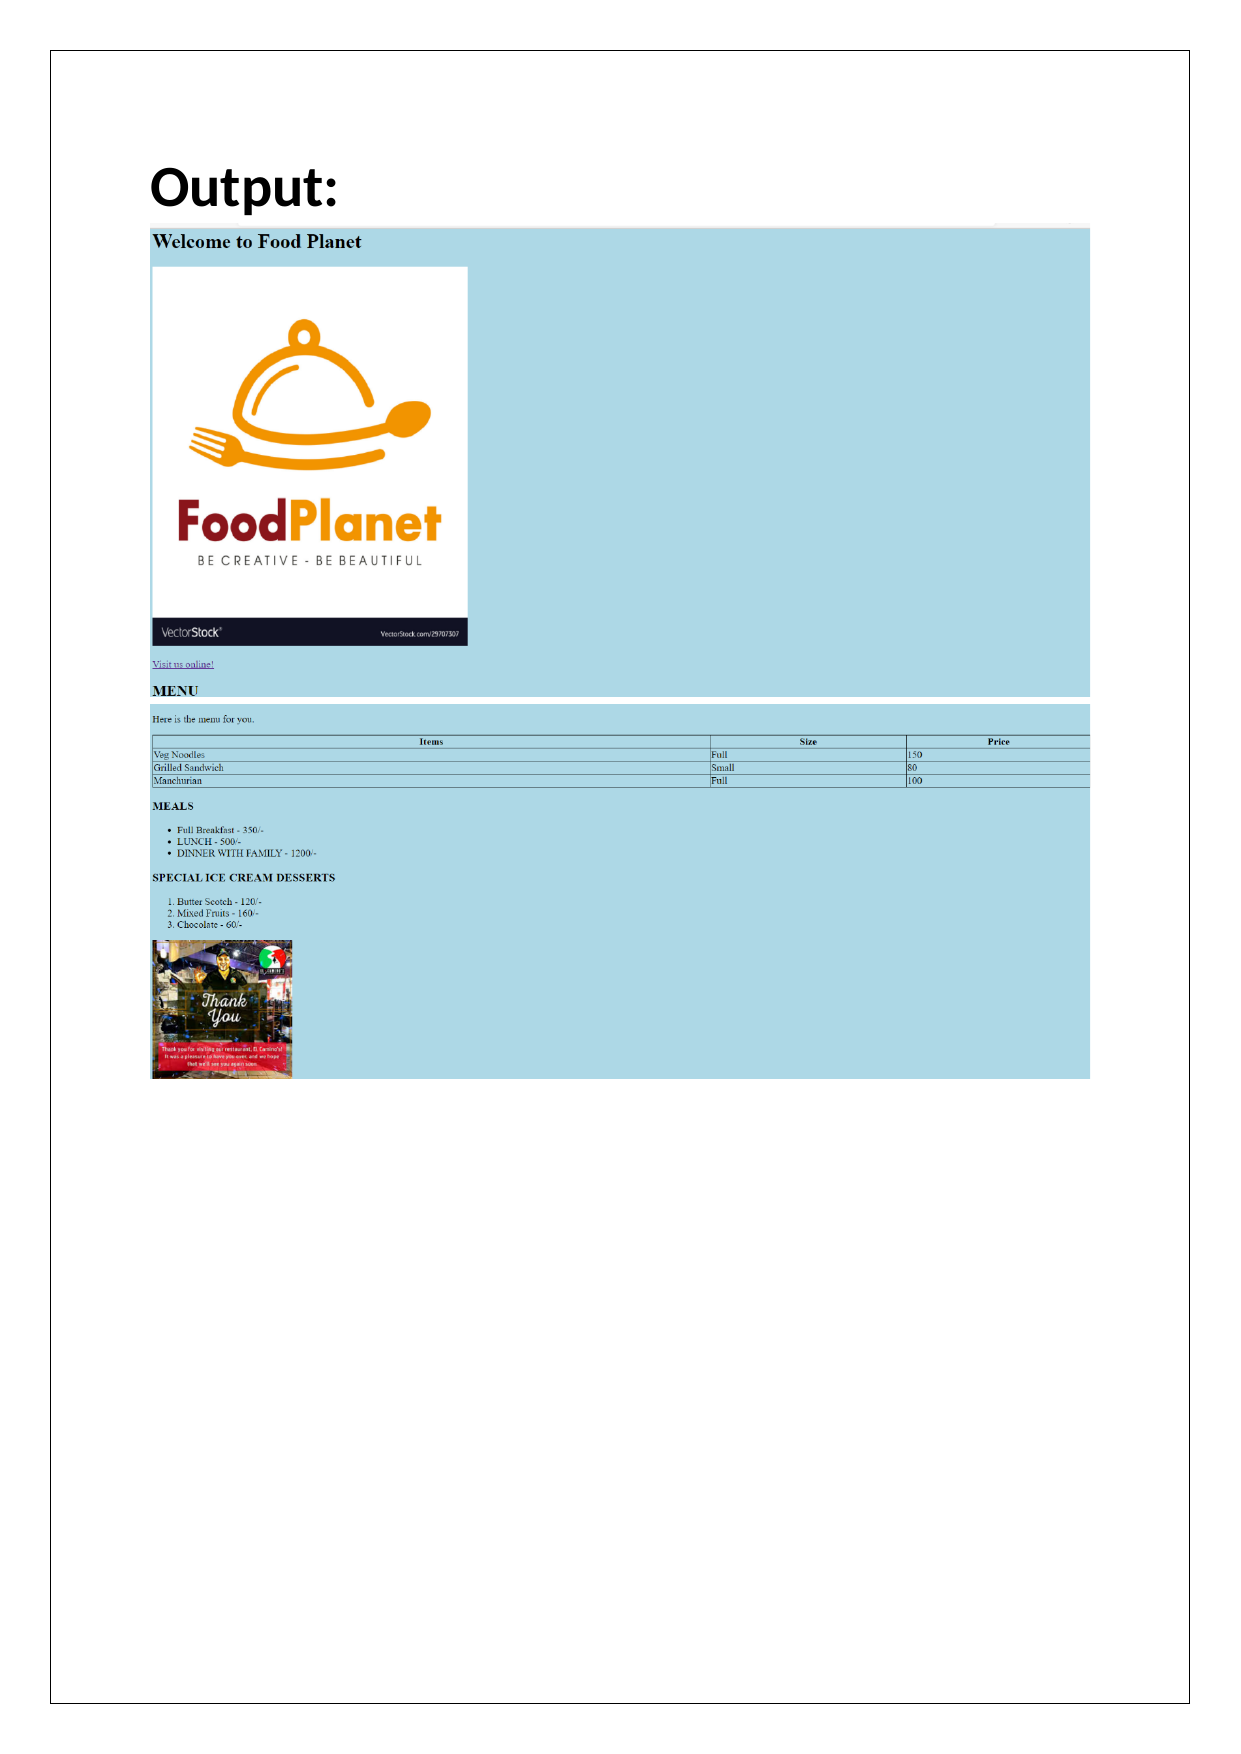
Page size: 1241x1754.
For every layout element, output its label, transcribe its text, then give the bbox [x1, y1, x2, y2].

picture [150, 704, 1091, 1079]
picture [150, 223, 1091, 697]
text Output: [150, 150, 1090, 223]
